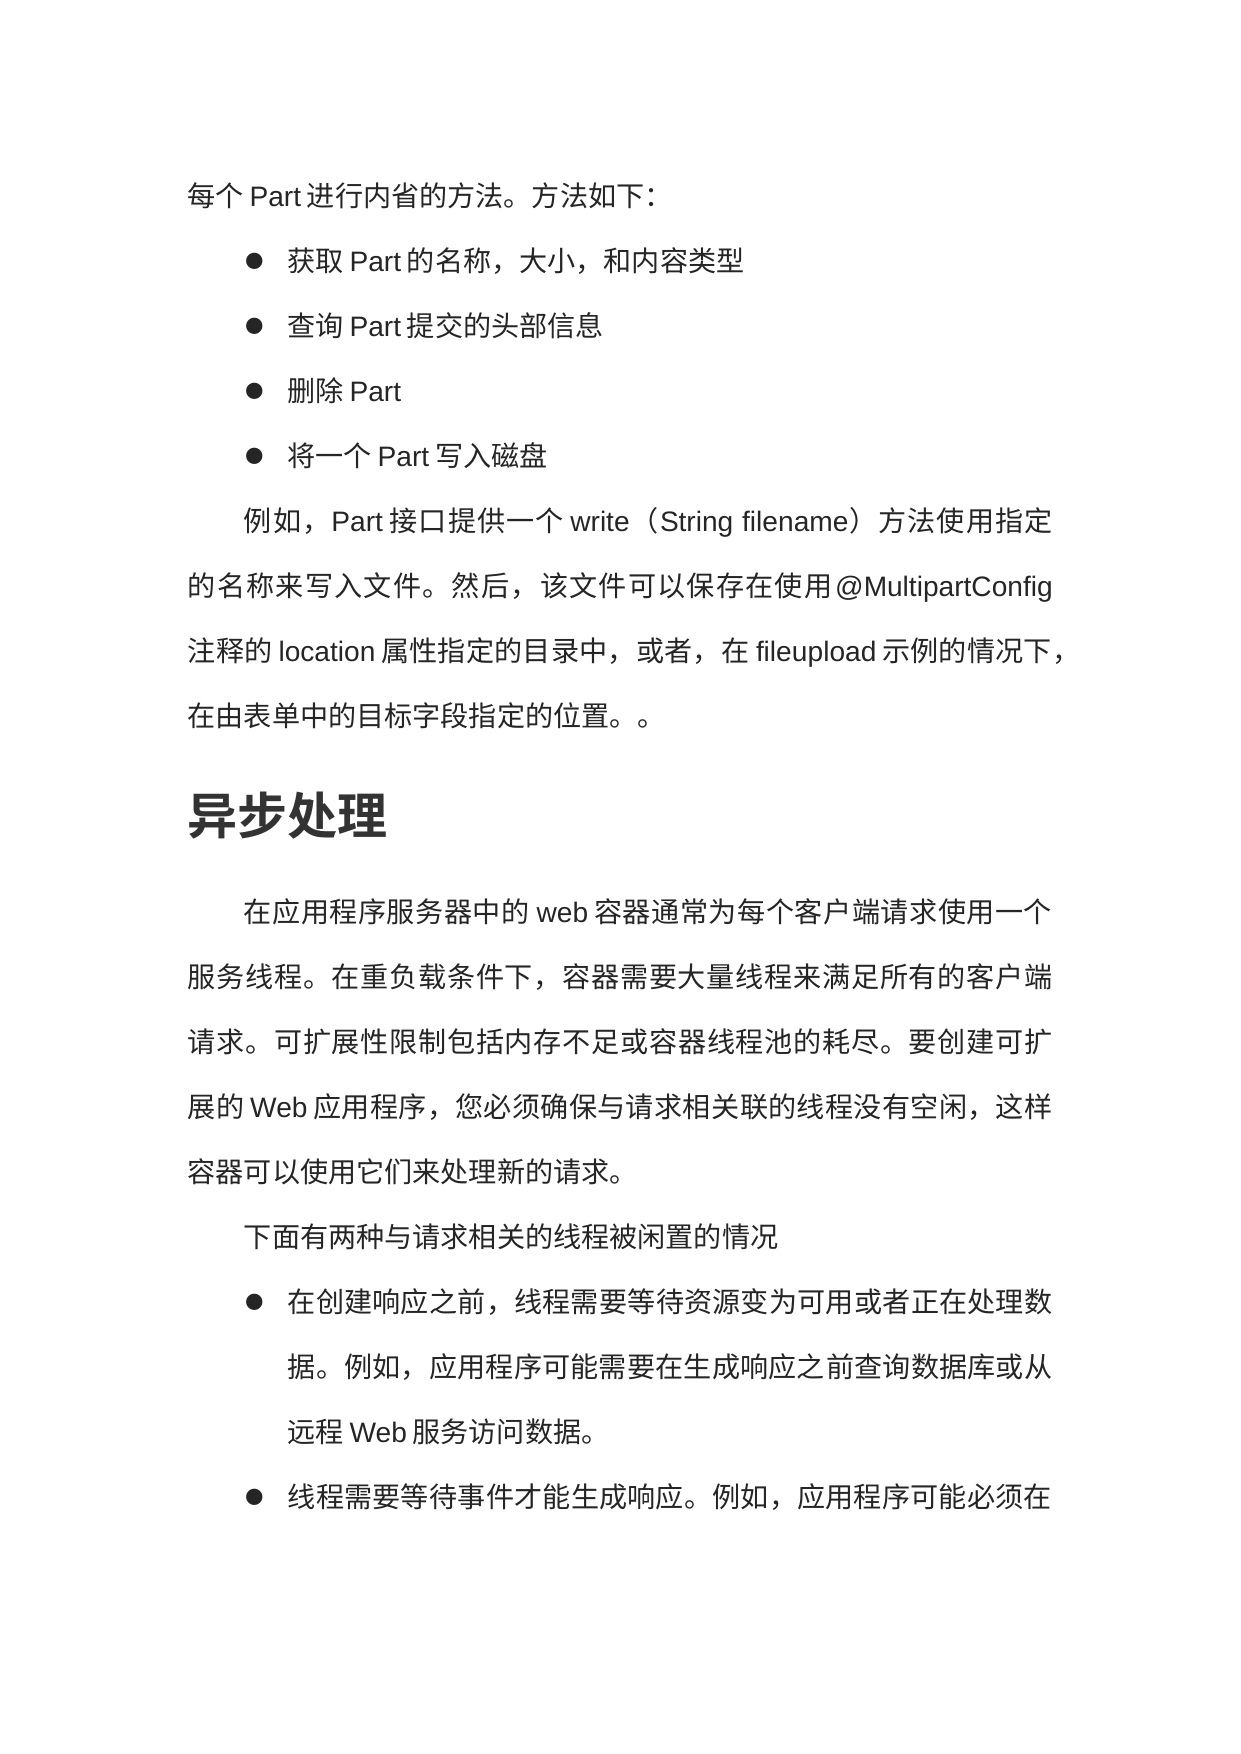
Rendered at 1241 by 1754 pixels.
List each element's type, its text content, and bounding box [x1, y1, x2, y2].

text 异步处理 [187, 764, 1053, 861]
list 在创建响应之前，线程需要等待资源变为可用或者正在处理数据。例如，应用程序可能需要在生成响应之前查询数据库或从远程Web服务访问数据。 [244, 1268, 1053, 1463]
list 删除Part [244, 357, 1053, 422]
list 获取Part的名称，大小，和内容类型 [244, 227, 1053, 292]
list 查询Part提交的头部信息 [244, 292, 1053, 357]
text 在应用程序服务器中的web容器通常为每个客户端请求使用一个服务线程。在重负载条件下，容器需要大量线程来满足所有的客户端请求。可扩展性限制包括内存不足或容器线程池的耗尽。要创建可扩展的Web应用程序，您必须确保与请求相关联的线程没有空闲，这样容器可以使用它们来处理新的请求。 [187, 878, 1053, 1203]
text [187, 162, 1053, 227]
text 例如，Part接口提供一个write（String filename）方法使用指定的名称来写入文件。然后，该文件可以保存在使用@MultipartConfig注释的location属性指定的目录中，或者，在fileupload示例的情况下，在由表单中的目标字段指定的位置。。 [187, 487, 1053, 747]
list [244, 1463, 1053, 1528]
text 下面有两种与请求相关的线程被闲置的情况 [187, 1203, 1053, 1268]
list 将一个Part写入磁盘 [244, 422, 1053, 487]
